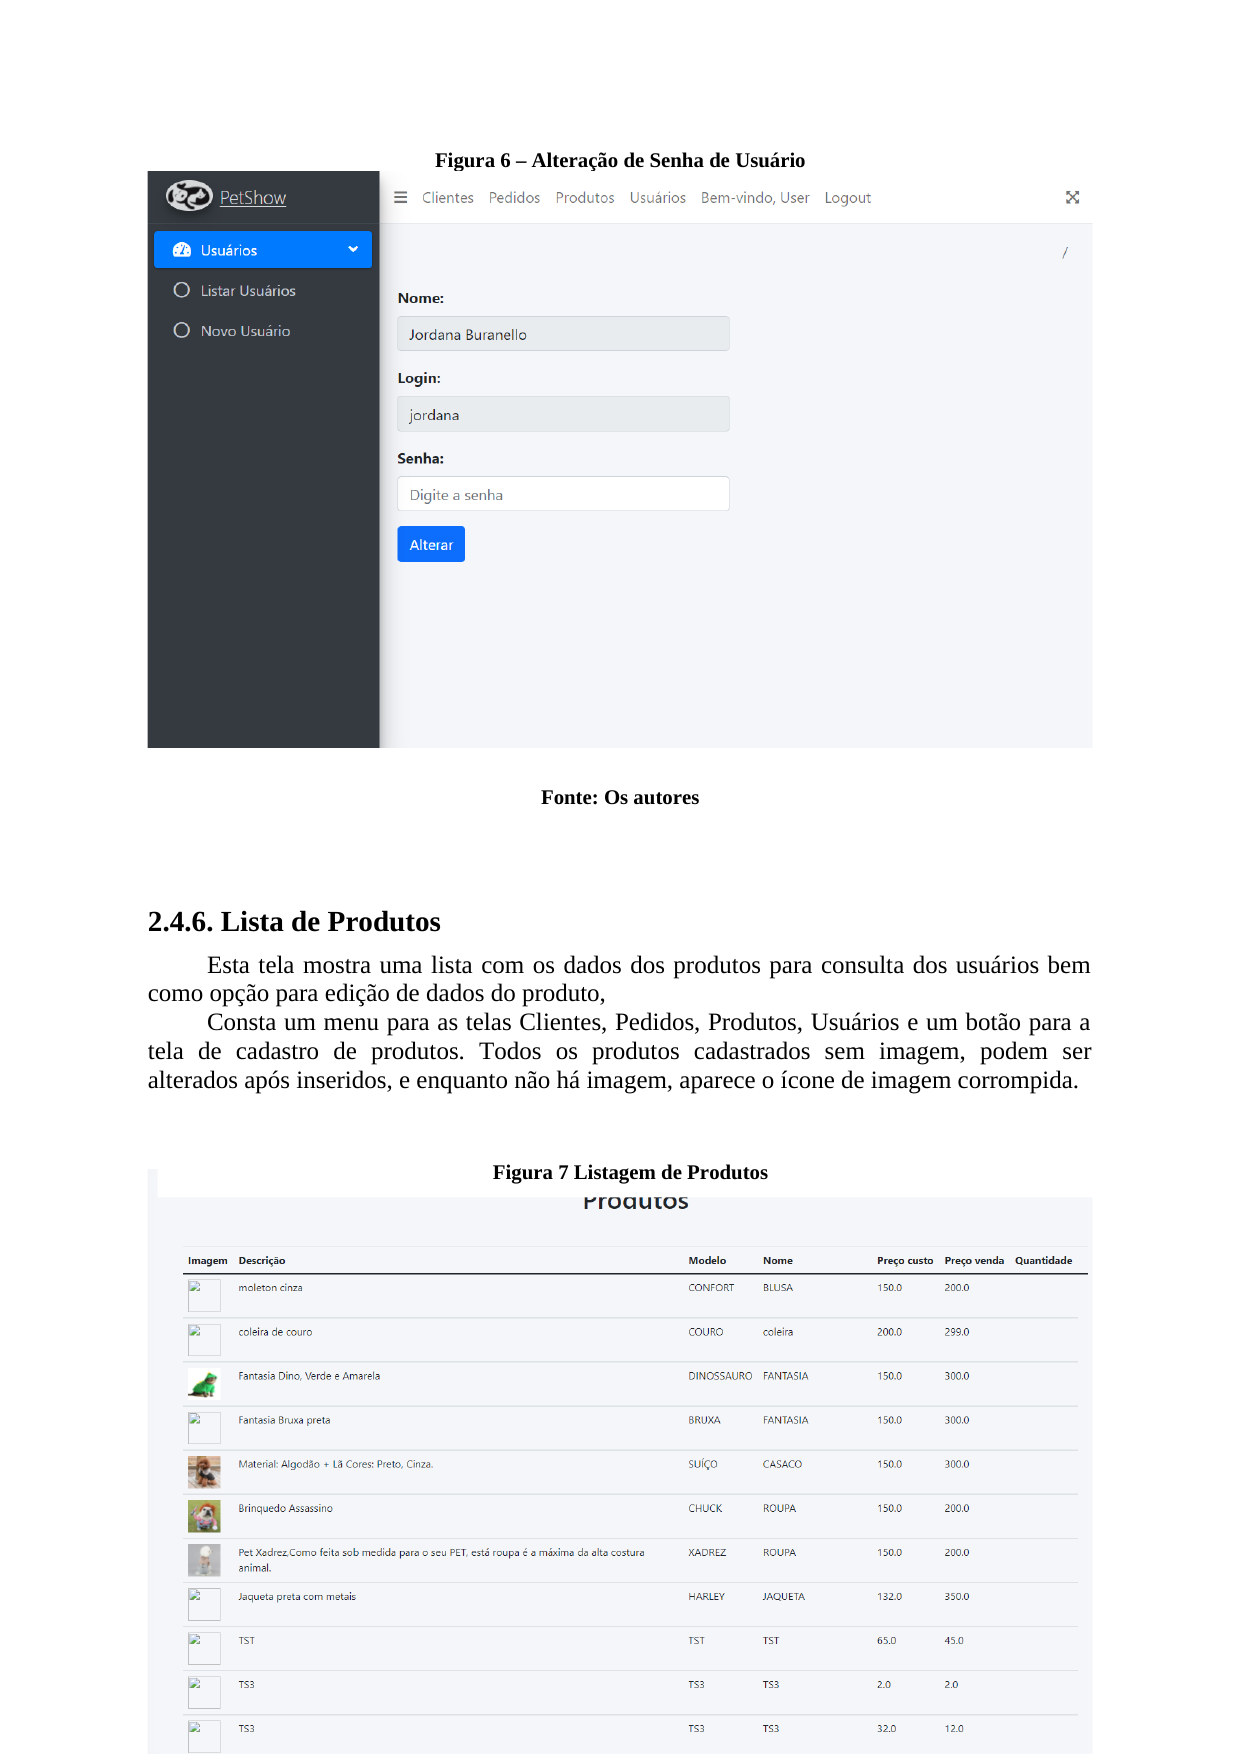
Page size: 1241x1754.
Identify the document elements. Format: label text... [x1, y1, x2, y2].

text Fonte: Os autores [148, 785, 1092, 809]
text Figura 6 – Alteração de Senha de Usuário [148, 148, 1092, 171]
text Consta um menu para as telas Clientes, Pedidos, Produtos, Usuários e um botão para a tela de cadastro de produtos. Todos os produtos cadastrados sem imagem, podem ser alterados após inseridos, e enquanto não há imagem, aparece o ícone de imagem corrompida. [148, 1007, 1092, 1093]
text Esta tela mostra uma lista com os dados dos produtos para consulta dos usuários bem como opção para edição de dados do produto, [148, 950, 1092, 1007]
subtitle 2.4.6. Lista de Produtos [148, 904, 1092, 937]
picture [147, 171, 1093, 748]
picture [147, 1169, 1093, 1754]
